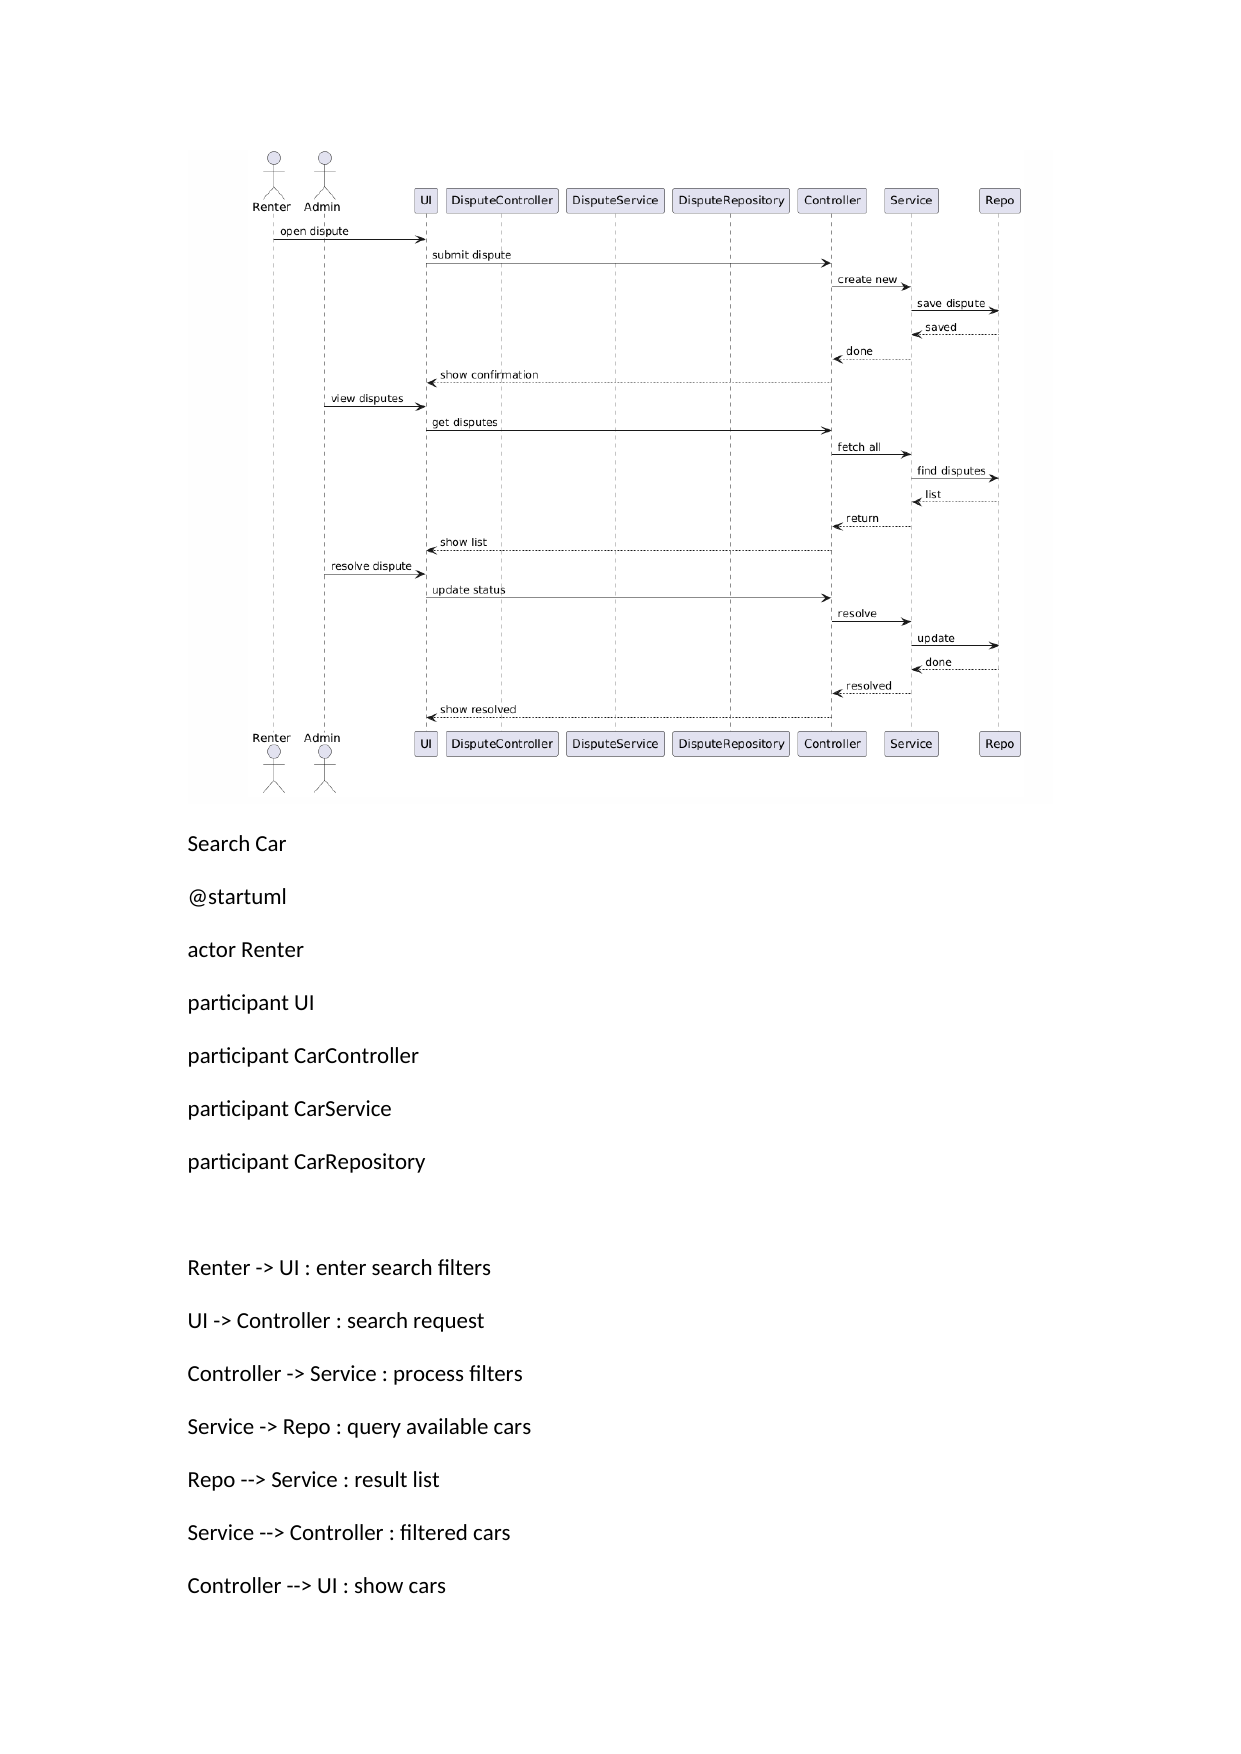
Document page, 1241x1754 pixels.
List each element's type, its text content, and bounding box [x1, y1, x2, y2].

text Renter -> UI : enter search filters [187, 1253, 1053, 1281]
text UI -> Controller : search request [187, 1306, 1053, 1334]
text participant CarService [187, 1094, 1053, 1122]
text Search Car [187, 829, 1053, 857]
text participant CarRepository [187, 1147, 1053, 1175]
picture [187, 150, 1053, 804]
text Controller -> Service : process filters [187, 1359, 1053, 1387]
text Service --> Controller : filtered cars [187, 1518, 1053, 1546]
text participant UI [187, 988, 1053, 1016]
text Service -> Repo : query available cars [187, 1412, 1053, 1440]
text participant CarController [187, 1041, 1053, 1069]
text @startuml [187, 882, 1053, 910]
text Repo --> Service : result list [187, 1465, 1053, 1493]
text actor Renter [187, 935, 1053, 963]
text Controller --> UI : show cars [187, 1571, 1053, 1599]
